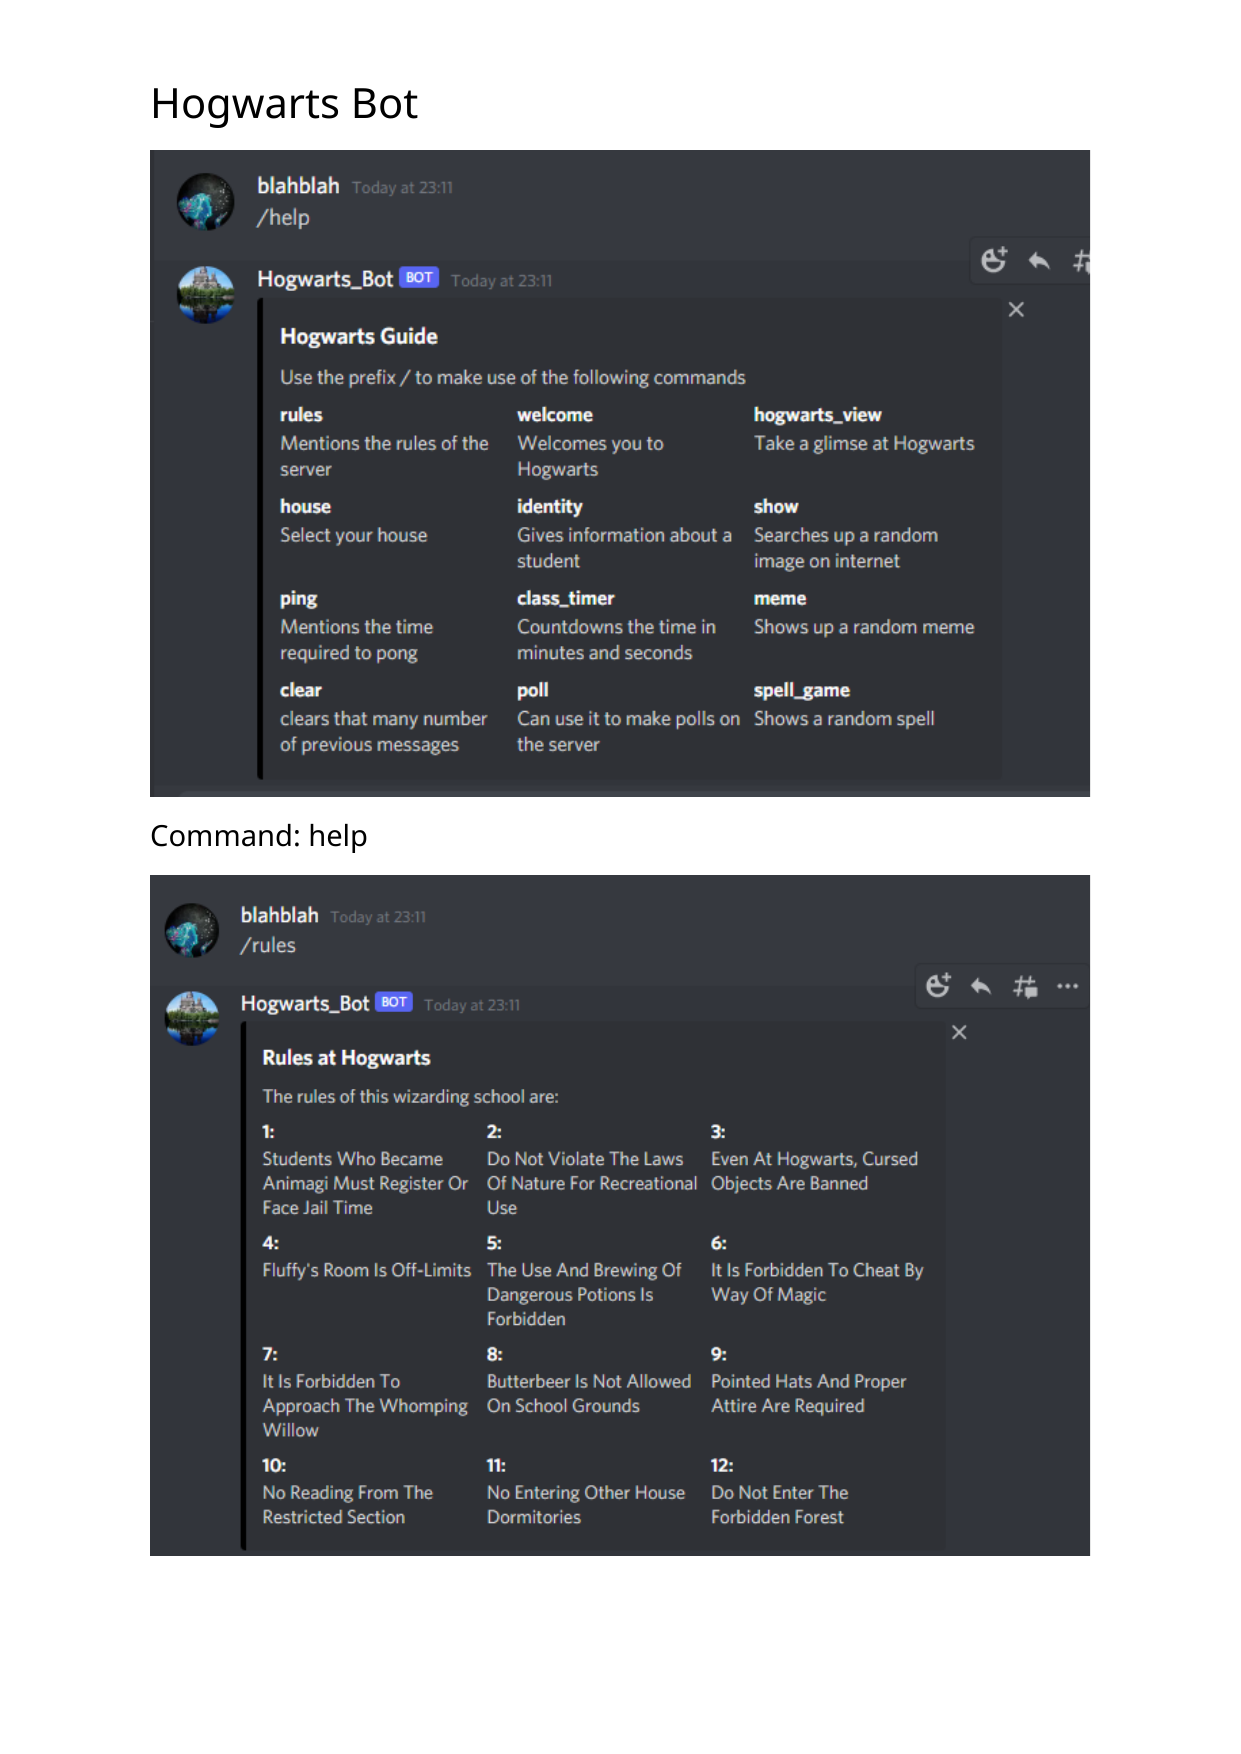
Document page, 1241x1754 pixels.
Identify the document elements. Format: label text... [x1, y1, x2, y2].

picture [150, 875, 1091, 1556]
text Command: help [150, 816, 1090, 855]
picture [150, 150, 1091, 797]
